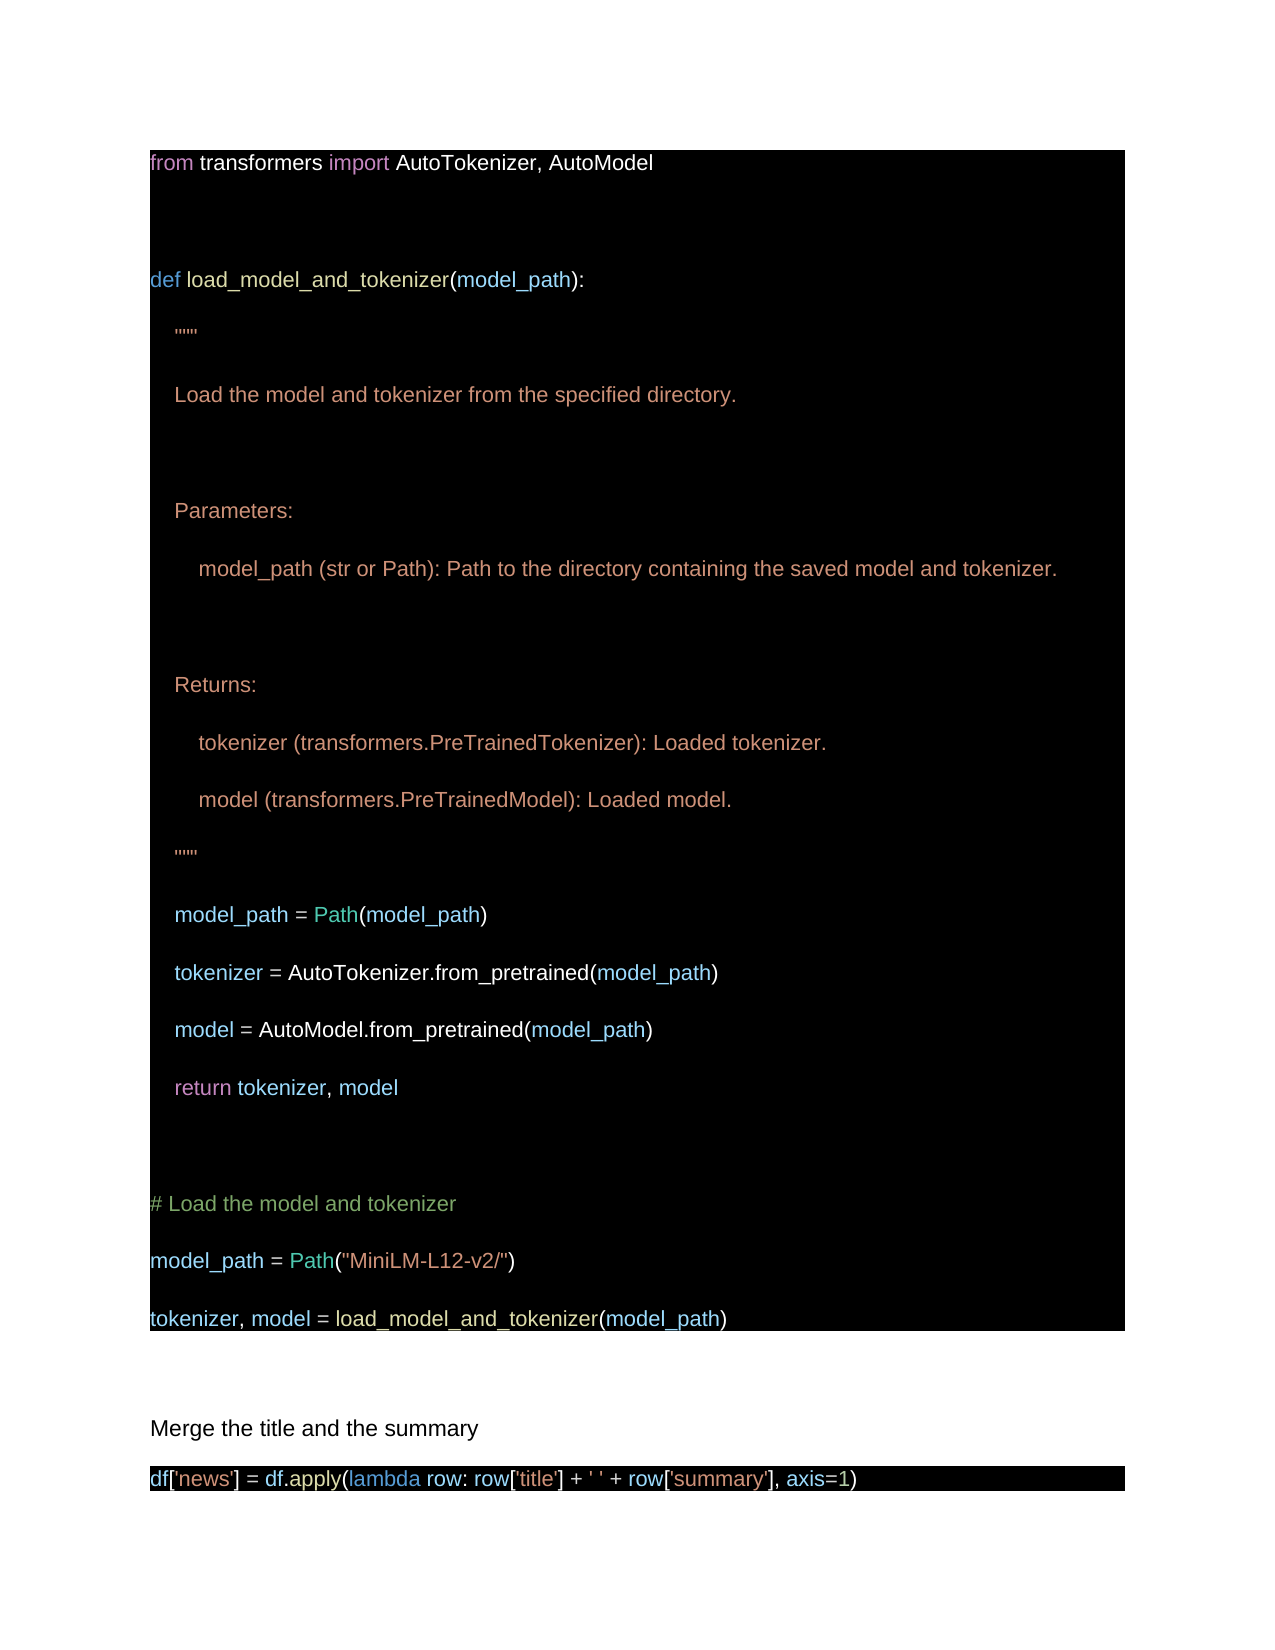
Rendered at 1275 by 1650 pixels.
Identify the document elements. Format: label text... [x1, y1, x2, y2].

text """ [150, 844, 1125, 869]
text model_path = Path("MiniLM-L12-v2/") [150, 1248, 1125, 1273]
text Parameters: [150, 498, 1125, 523]
text tokenizer = AutoTokenizer.from_pretrained(model_path) [150, 959, 1125, 984]
text from transformers import AutoTokenizer, AutoModel [150, 150, 1125, 175]
text # Load the model and tokenizer [150, 1191, 1125, 1216]
text model = AutoModel.from_pretrained(model_path) [150, 1017, 1125, 1042]
text def load_model_and_tokenizer(model_path): [150, 266, 1125, 292]
text Returns: [150, 672, 1125, 697]
text model_path = Path(model_path) [150, 902, 1125, 927]
text model_path (str or Path): Path to the directory containing the saved model and tokenizer. [150, 555, 1125, 581]
text """ [150, 324, 1125, 349]
text df['news'] = df.apply(lambda row: row['title'] + ' ' + row['summary'], axis=1) [150, 1466, 1125, 1491]
text return tokenizer, model [150, 1074, 1125, 1099]
text tokenizer, model = load_model_and_tokenizer(model_path) [150, 1306, 1125, 1331]
text Merge the title and the summary [150, 1415, 1125, 1441]
text Load the model and tokenizer from the specified directory. [150, 381, 1125, 407]
text tokenizer (transformers.PreTrainedTokenizer): Loaded tokenizer. [150, 729, 1125, 754]
text model (transformers.PreTrainedModel): Loaded model. [150, 787, 1125, 812]
